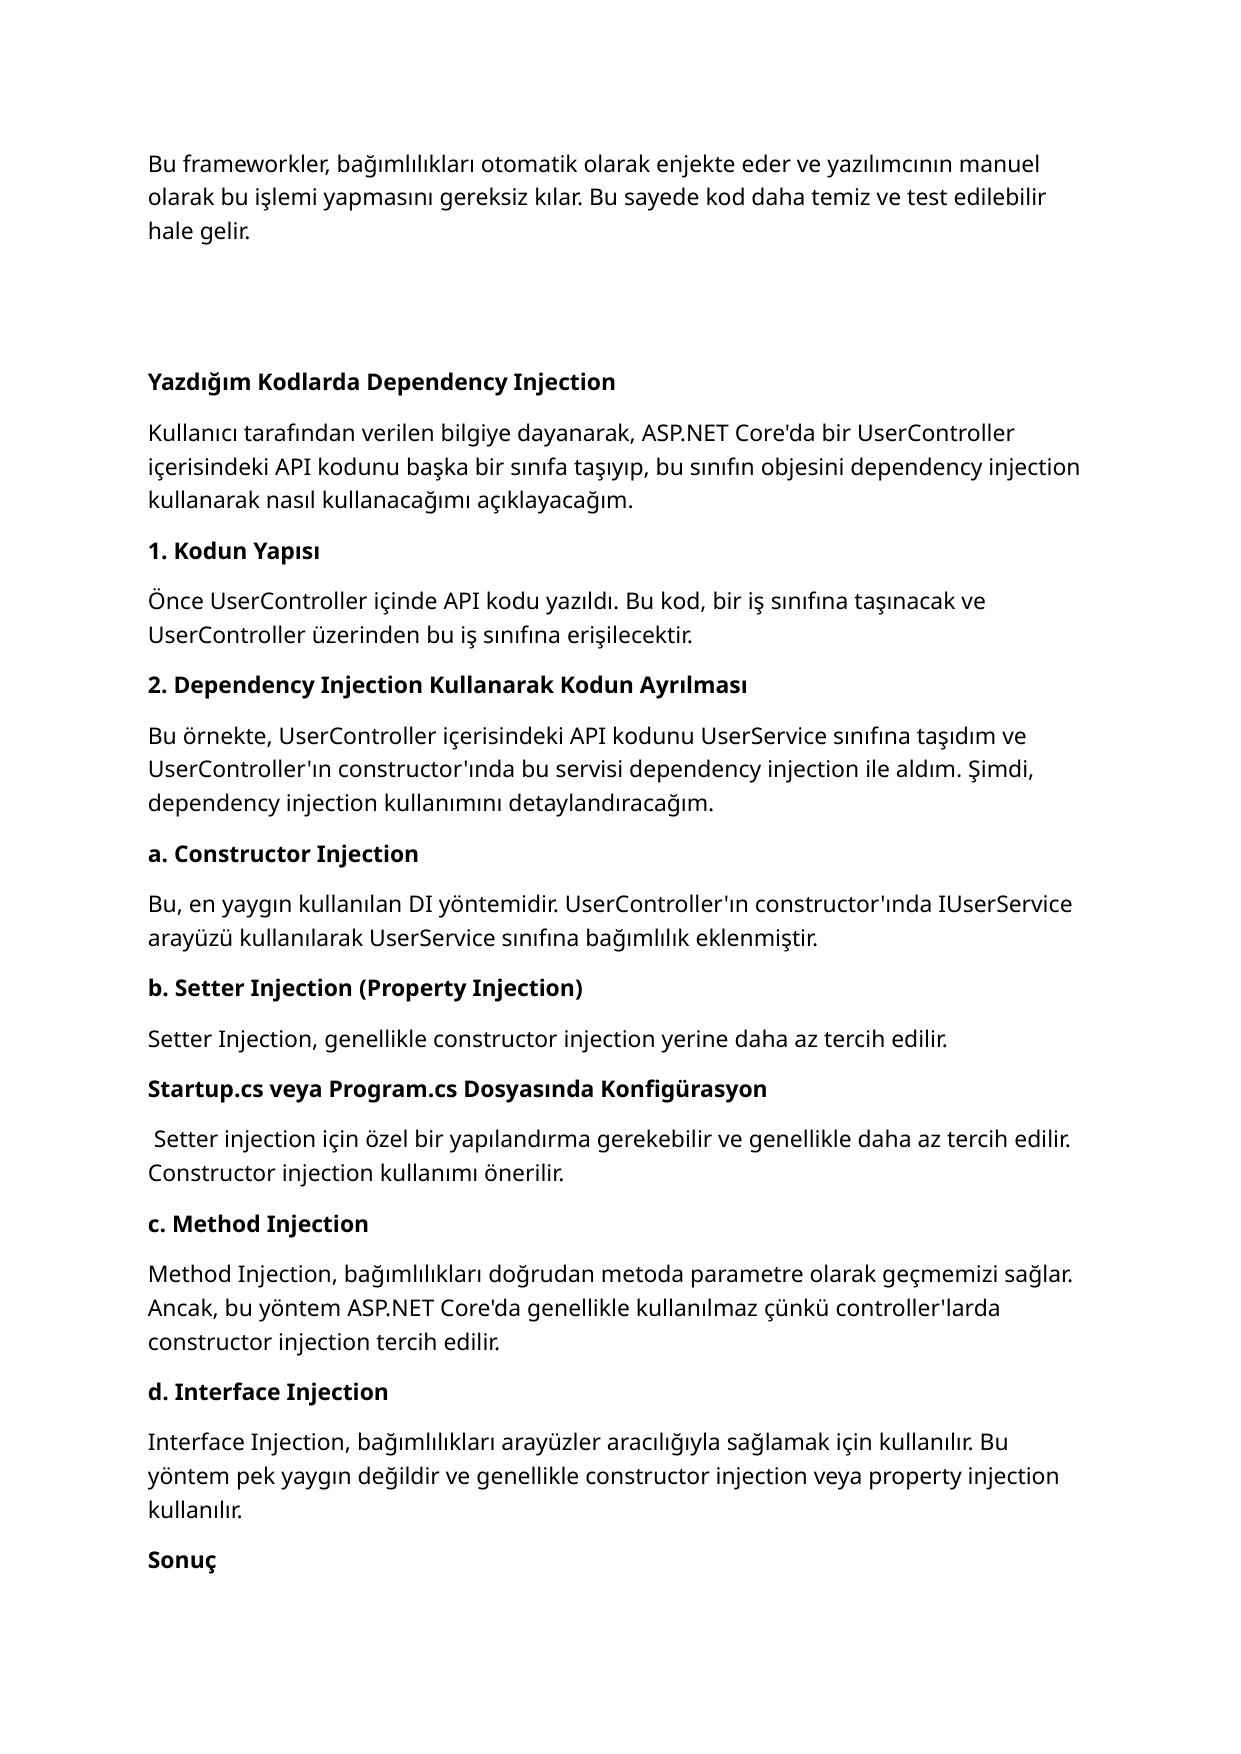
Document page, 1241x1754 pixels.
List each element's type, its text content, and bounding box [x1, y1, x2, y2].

text Kullanıcı tarafından verilen bilgiye dayanarak, ASP.NET Core'da bir UserController içerisindeki API kodunu başka bir sınıfa taşıyıp, bu sınıfın objesini dependency injection kullanarak nasıl kullanacağımı açıklayacağım. [148, 417, 1093, 516]
text Bu örnekte, UserController içerisindeki API kodunu UserService sınıfına taşıdım ve UserController'ın constructor'ında bu servisi dependency injection ile aldım. Şimdi, dependency injection kullanımını detaylandıracağım. [148, 720, 1093, 818]
text 2. Dependency Injection Kullanarak Kodun Ayrılması [148, 669, 1093, 701]
text Setter Injection, genellikle constructor injection yerine daha az tercih edilir. [148, 1023, 1093, 1054]
text Method Injection, bağımlılıkları doğrudan metoda parametre olarak geçmemizi sağlar. Ancak, bu yöntem ASP.NET Core'da genellikle kullanılmaz çünkü controller'larda constructor injection tercih edilir. [148, 1258, 1093, 1357]
text 1. Kodun Yapısı [148, 535, 1093, 566]
text Önce UserController içinde API kodu yazıldı. Bu kod, bir iş sınıfına taşınacak ve UserController üzerinden bu iş sınıfına erişilecektir. [148, 585, 1093, 650]
text Setter injection için özel bir yapılandırma gerekebilir ve genellikle daha az tercih edilir. Constructor injection kullanımı önerilir. [148, 1123, 1093, 1188]
text Sonuç [148, 1544, 1093, 1576]
text a. Constructor Injection [148, 838, 1093, 869]
text Bu frameworkler, bağımlılıkları otomatik olarak enjekte eder ve yazılımcının manuel olarak bu işlemi yapmasını gereksiz kılar. Bu sayede kod daha temiz ve test edilebilir hale gelir. [148, 148, 1093, 246]
text d. Interface Injection [148, 1376, 1093, 1407]
text Bu, en yaygın kullanılan DI yöntemidir. UserController'ın constructor'ında IUserService arayüzü kullanılarak UserService sınıfına bağımlılık eklenmiştir. [148, 888, 1093, 953]
text Yazdığım Kodlarda Dependency Injection [148, 366, 1093, 398]
text c. Method Injection [148, 1208, 1093, 1239]
text Startup.cs veya Program.cs Dosyasında Konfigürasyon [148, 1073, 1093, 1104]
text Interface Injection, bağımlılıkları arayüzler aracılığıyla sağlamak için kullanılır. Bu yöntem pek yaygın değildir ve genellikle constructor injection veya property injection kullanılır. [148, 1426, 1093, 1525]
text b. Setter Injection (Property Injection) [148, 972, 1093, 1003]
